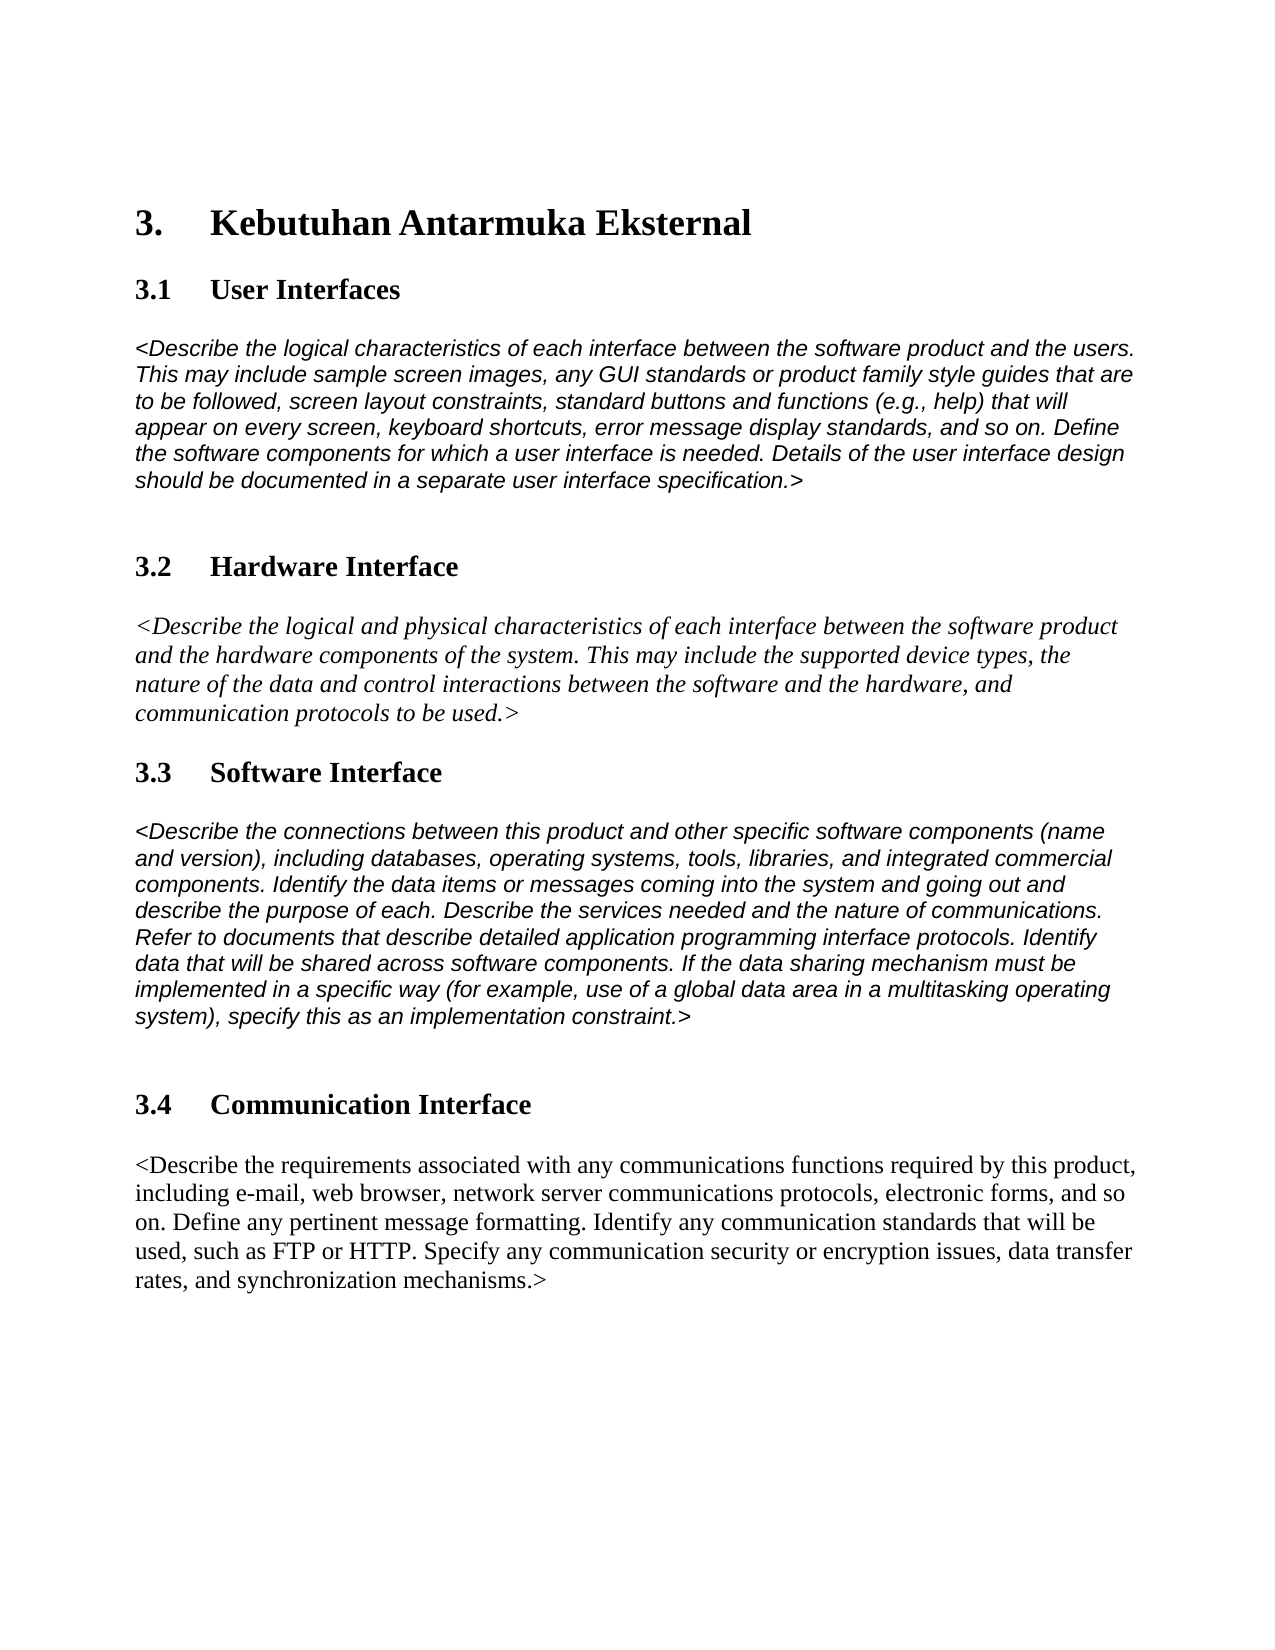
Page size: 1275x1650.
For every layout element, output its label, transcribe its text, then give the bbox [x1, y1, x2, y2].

text <Describe the requirements associated with any communications functions required by this product, including e-mail, web browser, network server communications protocols, electronic forms, and so on. Define any pertinent message formatting. Identify any communication standards that will be used, such as FTP or HTTP. Specify any communication security or encryption issues, data transfer rates, and synchronization mechanisms.> [135, 1150, 1140, 1293]
text <Describe the logical and physical characteristics of each interface between the software product and the hardware components of the system. This may include the supported device types, the nature of the data and control interactions between the software and the hardware, and communication protocols to be used.> [135, 611, 1140, 726]
subtitle Kebutuhan Antarmuka Eksternal [135, 200, 1140, 243]
subtitle User Interfaces [135, 272, 1140, 306]
subtitle Software Interface [135, 756, 1140, 789]
subtitle Hardware Interface [135, 549, 1140, 582]
subtitle Communication Interface [135, 1087, 1140, 1121]
text <Describe the connections between this product and other specific software components (name and version), including databases, operating systems, tools, libraries, and integrated commercial components. Identify the data items or messages coming into the system and going out and describe the purpose of each. Describe the services needed and the nature of communications. Refer to documents that describe detailed application programming interface protocols. Identify data that will be shared across software components. If the data sharing mechanism must be implemented in a specific way (for example, use of a global data area in a multitasking operating system), specify this as an implementation constraint.> [135, 818, 1140, 1029]
text <Describe the logical characteristics of each interface between the software product and the users. This may include sample screen images, any GUI standards or product family style guides that are to be followed, screen layout constraints, standard buttons and functions (e.g., help) that will appear on every screen, keyboard shortcuts, error message display standards, and so on. Define the software components for which a user interface is needed. Details of the user interface design should be documented in a separate user interface specification.> [135, 335, 1140, 493]
